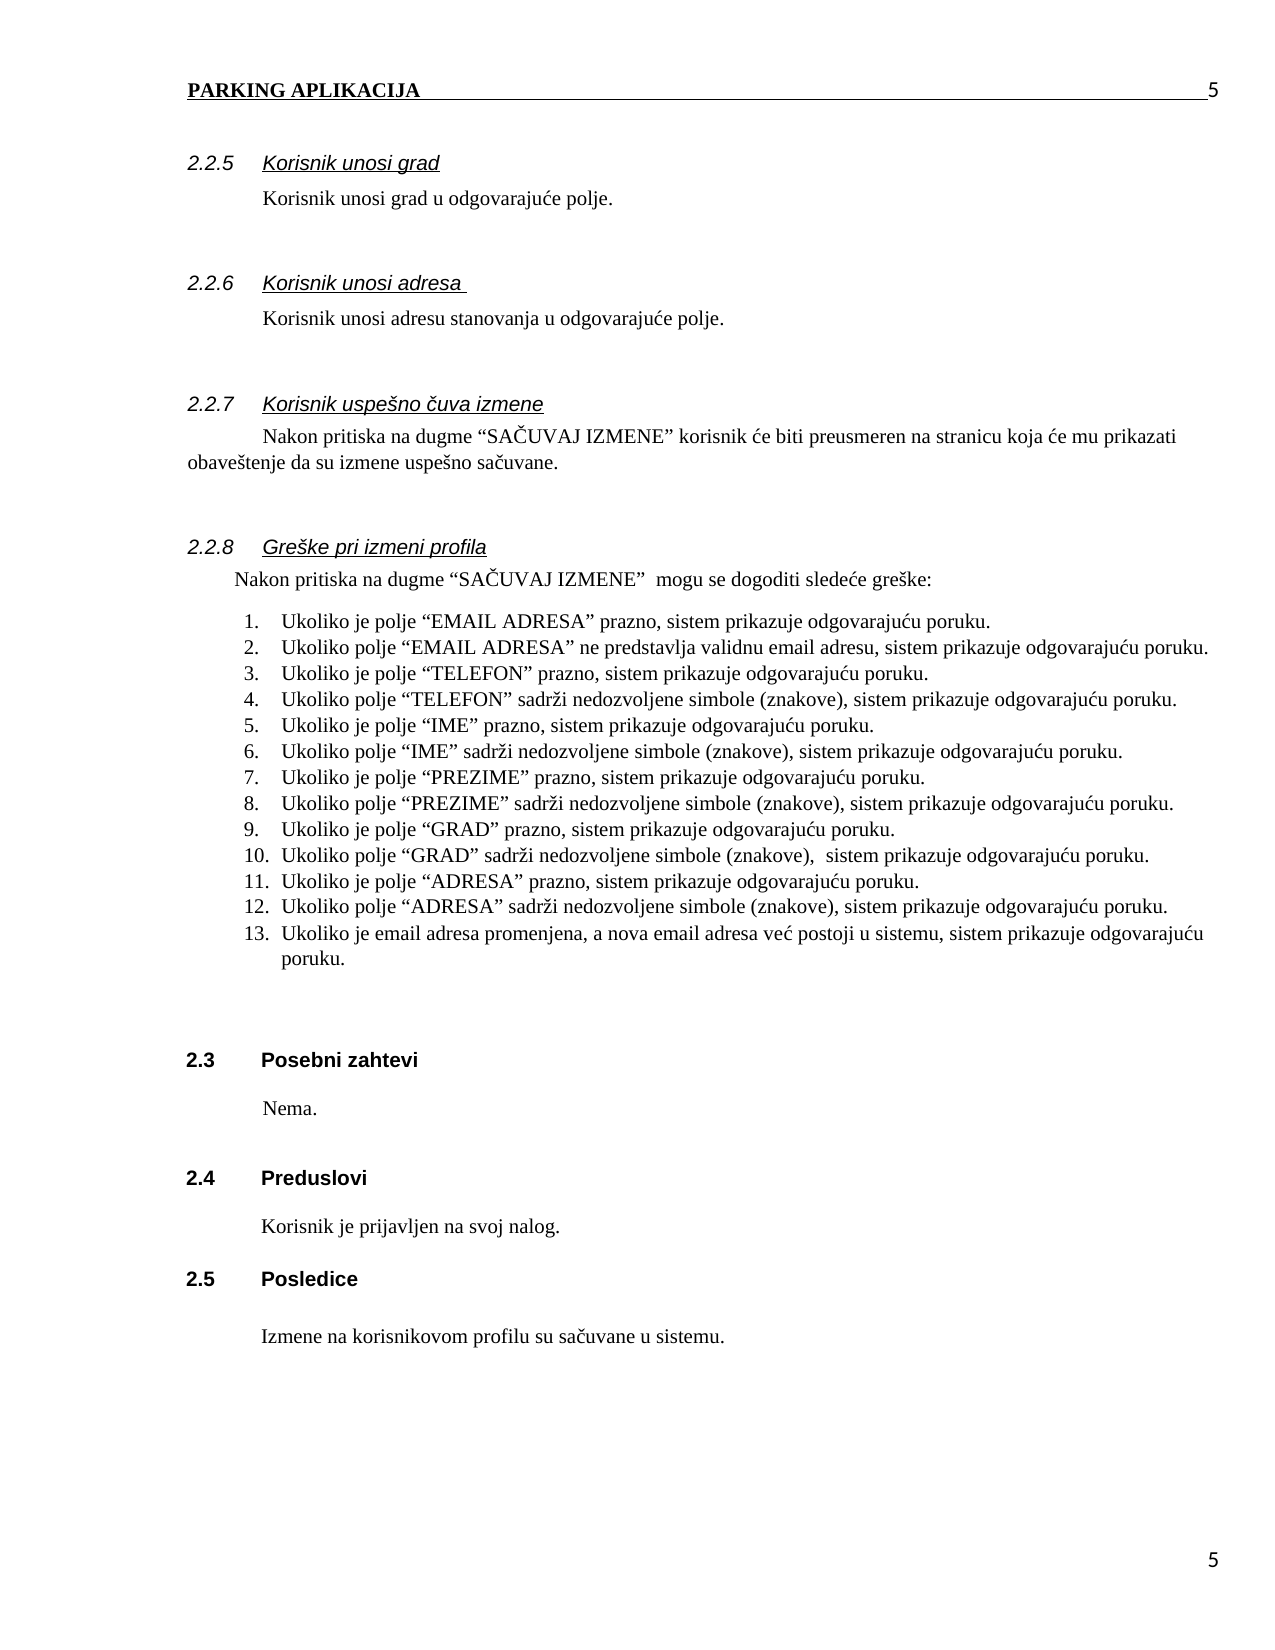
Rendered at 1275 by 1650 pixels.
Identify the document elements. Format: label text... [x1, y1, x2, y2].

subtitle Posebni zahtevi [186, 1048, 1219, 1072]
subtitle Posledice [186, 1267, 1219, 1291]
list Ukoliko je polje “IME” prazno, sistem prikazuje odgovarajuću poruku. [243, 713, 1219, 737]
text Nakon pritiska na dugme “SAČUVAJ IZMENE” korisnik će biti preusmeren na stranicu koja će mu prikazati obaveštenje da su izmene uspešno sačuvane. [187, 424, 1219, 474]
list Ukoliko polje “IME” sadrži nedozvoljene simbole (znakove), sistem prikazuje odgovarajuću poruku. [243, 739, 1219, 763]
text Izmene na korisnikovom profilu su sačuvane u sistemu. [261, 1324, 1219, 1348]
subtitle Preduslovi [186, 1166, 1219, 1190]
subtitle Korisnik uspešno čuva izmene [187, 392, 1219, 416]
list Ukoliko je polje “PREZIME” prazno, sistem prikazuje odgovarajuću poruku. [243, 765, 1219, 789]
list Ukoliko je email adresa promenjena, a nova email adresa već postoji u sistemu, sistem prikazuje odgovarajuću poruku. [243, 920, 1219, 970]
list Ukoliko je polje “EMAIL ADRESA” prazno, sistem prikazuje odgovarajuću poruku. [243, 609, 1219, 633]
list Ukoliko polje “EMAIL ADRESA” ne predstavlja validnu email adresu, sistem prikazuje odgovarajuću poruku. [243, 635, 1219, 659]
list Ukoliko polje “GRAD” sadrži nedozvoljene simbole (znakove), sistem prikazuje odgovarajuću poruku. [243, 843, 1219, 867]
text Korisnik unosi grad u odgovarajuće polje. [262, 186, 1219, 210]
text Korisnik unosi adresu stanovanja u odgovarajuće polje. [262, 306, 1219, 330]
text Nakon pritiska na dugme “SAČUVAJ IZMENE” mogu se dogoditi sledeće greške: [187, 567, 1219, 591]
subtitle Korisnik unosi adresa [187, 271, 1219, 295]
list Ukoliko je polje “GRAD” prazno, sistem prikazuje odgovarajuću poruku. [243, 817, 1219, 841]
list Ukoliko polje “ADRESA” sadrži nedozvoljene simbole (znakove), sistem prikazuje odgovarajuću poruku. [243, 894, 1219, 918]
text Nema. [262, 1096, 1219, 1120]
list Ukoliko je polje “TELEFON” prazno, sistem prikazuje odgovarajuću poruku. [243, 661, 1219, 685]
text Korisnik je prijavljen na svoj nalog. [261, 1214, 1219, 1238]
list Ukoliko polje “TELEFON” sadrži nedozvoljene simbole (znakove), sistem prikazuje odgovarajuću poruku. [243, 687, 1219, 711]
list Ukoliko polje “PREZIME” sadrži nedozvoljene simbole (znakove), sistem prikazuje odgovarajuću poruku. [243, 791, 1219, 815]
subtitle Korisnik unosi grad [187, 150, 1219, 174]
subtitle Greške pri izmeni profila [187, 535, 631, 559]
list Ukoliko je polje “ADRESA” prazno, sistem prikazuje odgovarajuću poruku. [243, 868, 1219, 893]
